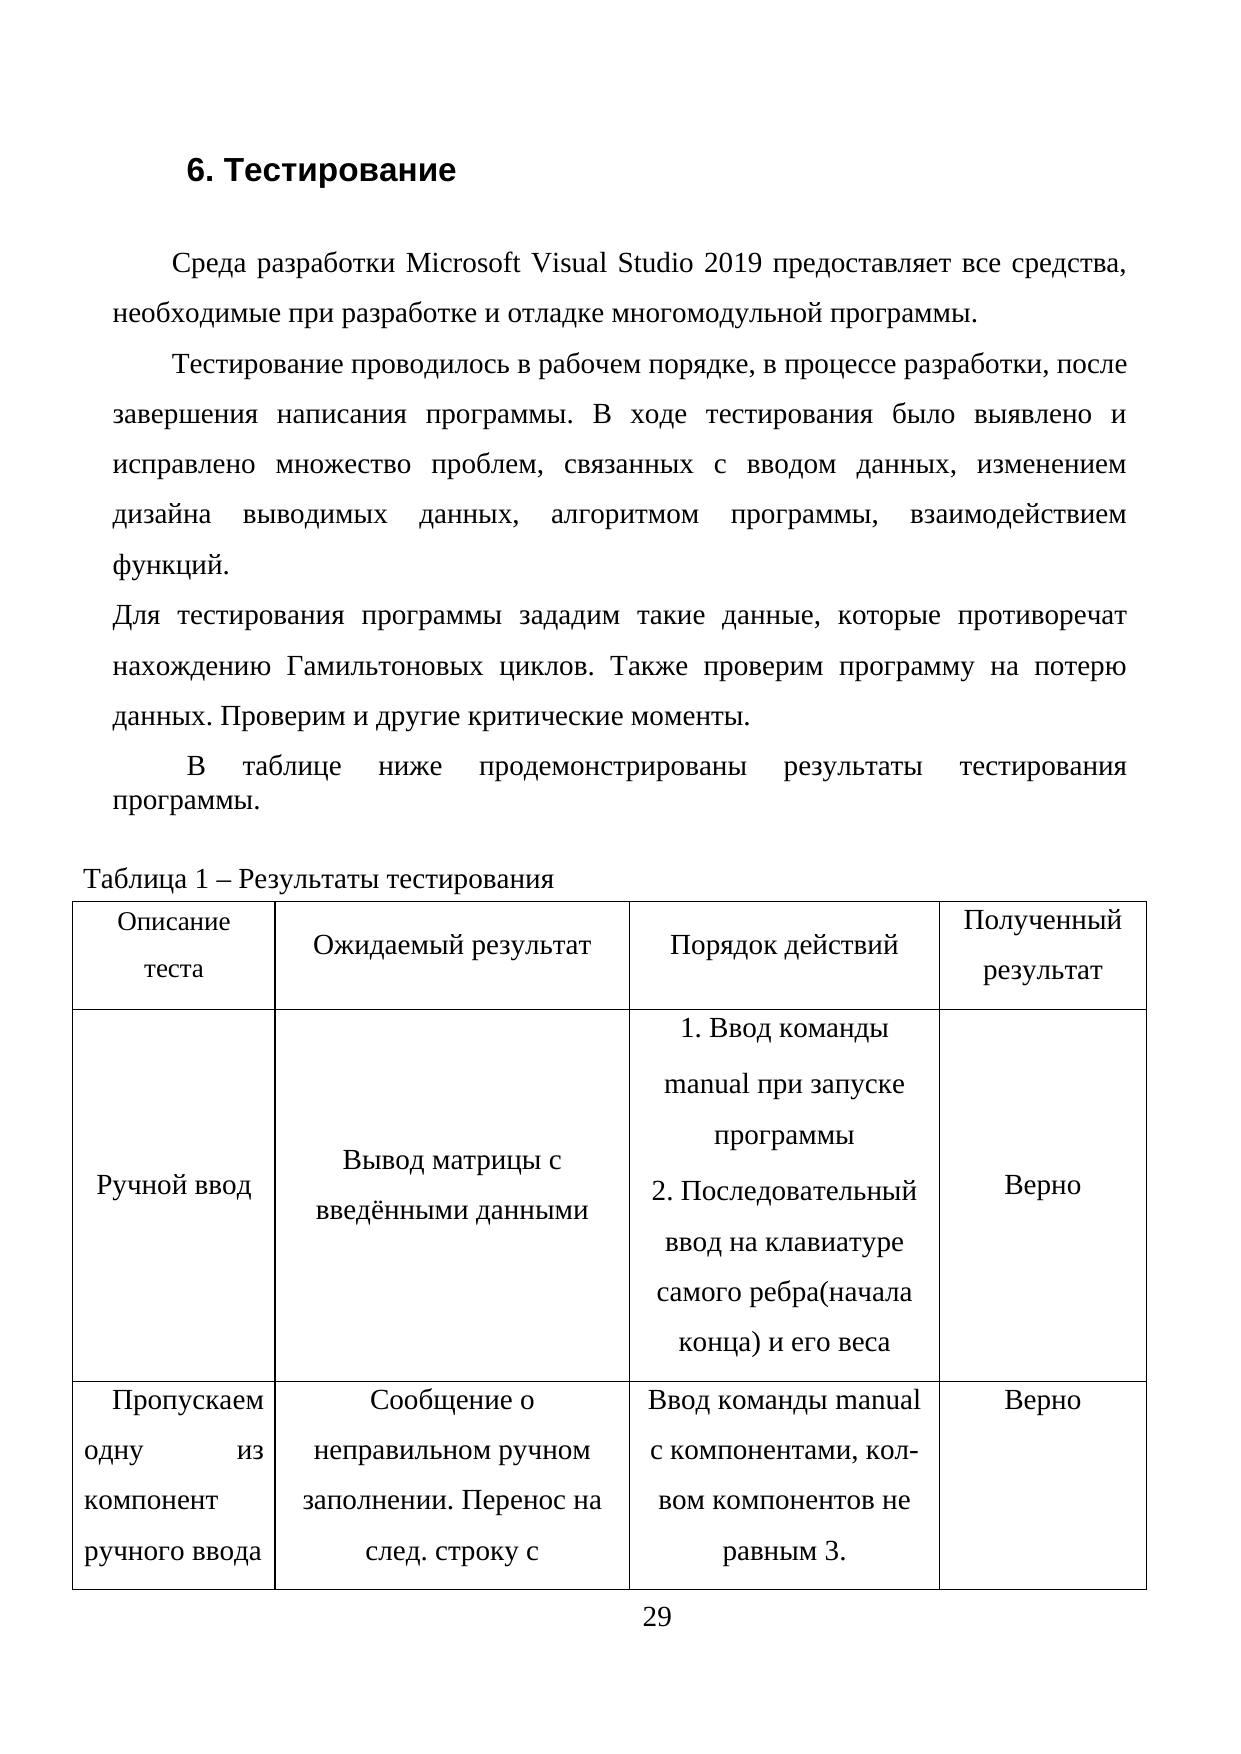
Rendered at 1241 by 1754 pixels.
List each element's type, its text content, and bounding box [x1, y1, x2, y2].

table_header Ожидаемый результат [276, 902, 629, 1009]
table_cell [630, 1382, 939, 1589]
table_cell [73, 1382, 274, 1589]
text В таблице ниже продемонстрированы результаты тестирования программы. [112, 748, 1128, 815]
table_cell Верно [940, 1010, 1146, 1381]
table_cell Вывод матрицы с введёнными данными [276, 1010, 629, 1381]
table_cell 1. Ввод команды manual при запуске программы 2. Последовательный ввод на клавиатуре самого ребра(начала конца) и его веса [630, 1010, 939, 1381]
table_header Полученный результат [940, 902, 1146, 1009]
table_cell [276, 1382, 629, 1589]
table_cell Верно [940, 1382, 1146, 1589]
table_cell Ручной ввод [73, 1010, 274, 1381]
text Таблица 1 – Результаты тестирования [83, 861, 1128, 895]
text Среда разработки Microsoft Visual Studio 2019 предоставляет все средства, необходимые при разработке и отладке многомодульной программы. [112, 245, 1128, 329]
text Тестирование проводилось в рабочем порядке, в процессе разработки, после завершения написания программы. В ходе тестирования было выявлено и исправлено множество проблем, связанных с вводом данных, изменением дизайна выводимых данных, алгоритмом программы, взаимодействием функций. [112, 346, 1128, 581]
table_header Описание теста [73, 902, 274, 1009]
table_header Порядок действий [630, 902, 939, 1009]
subtitle 6. Тестирование [112, 150, 1054, 188]
text Для тестирования программы зададим такие данные, которые противоречат нахождению Гамильтоновых циклов. Также проверим программу на потерю данных. Проверим и другие критические моменты. [112, 597, 1128, 731]
